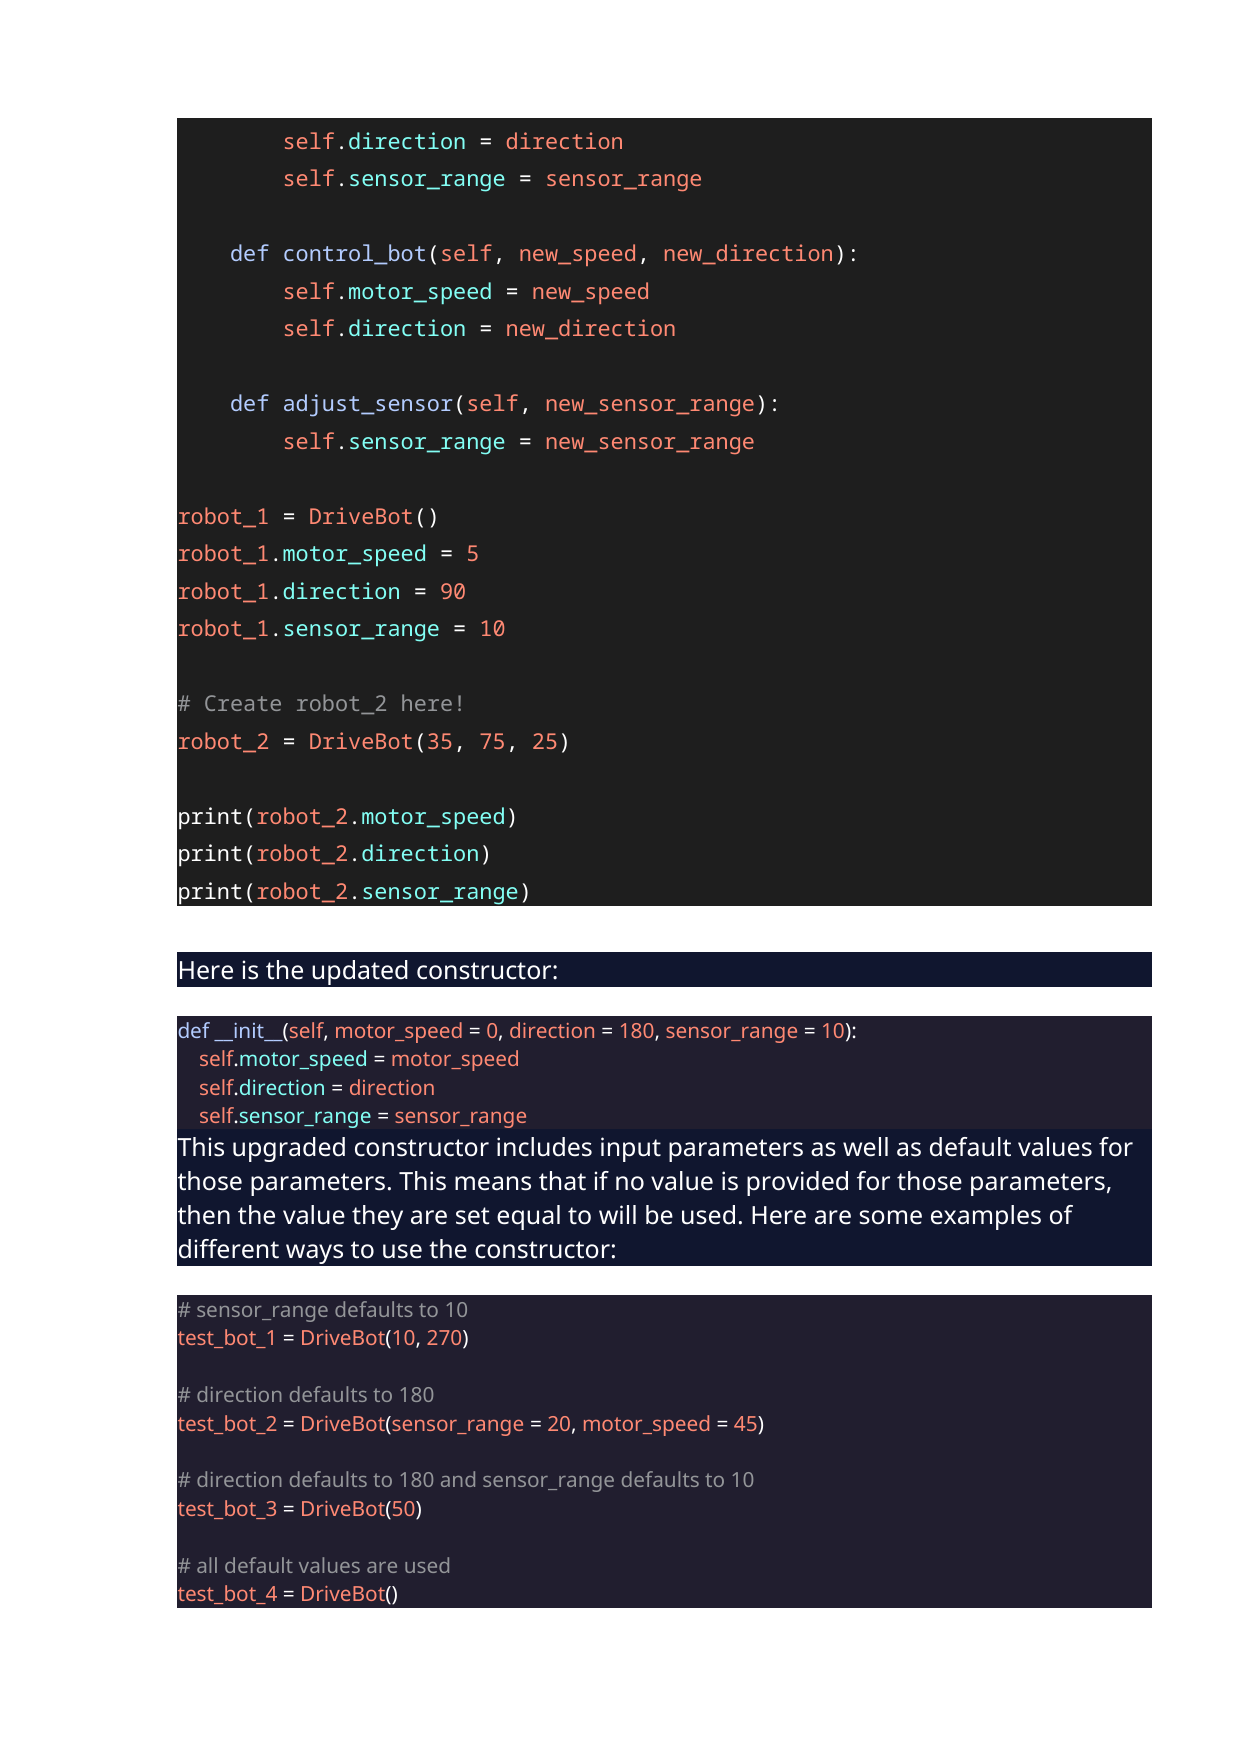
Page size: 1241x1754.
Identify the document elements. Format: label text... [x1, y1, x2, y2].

text def adjust_sensor(self, new_sensor_range): [177, 381, 1152, 418]
text print(robot_2.direction) [177, 831, 1152, 868]
text print(robot_2.motor_speed) [177, 793, 1152, 831]
text print(robot_2.sensor_range) [177, 868, 1152, 906]
text def control_bot(self, new_speed, new_direction): [177, 231, 1152, 268]
text robot_1.sensor_range = 10 [177, 606, 1152, 643]
text robot_1.direction = 90 [177, 568, 1152, 606]
text self.sensor_range = sensor_range [177, 156, 1152, 193]
text # Create robot_2 here! [177, 681, 1152, 718]
text Here is the updated constructor: [177, 952, 1152, 987]
text self.direction = direction [177, 118, 1152, 156]
text This upgraded constructor includes input parameters as well as default values for those parameters. This means that if no value is provided for those parameters, then the value they are set equal to will be used. Here are some examples of different ways to use the constructor: [177, 1129, 1152, 1266]
text self.motor_speed = new_speed [177, 268, 1152, 306]
text robot_1.motor_speed = 5 [177, 531, 1152, 568]
text self.direction = new_direction [177, 306, 1152, 343]
text def __init__(self, motor_speed = 0, direction = 180, sensor_range = 10): self.motor_speed = motor_speed self.direction = direction self.sensor_range = sensor_range [177, 1016, 1152, 1129]
text robot_2 = DriveBot(35, 75, 25) [177, 718, 1152, 756]
text robot_1 = DriveBot() [177, 493, 1152, 531]
text self.sensor_range = new_sensor_range [177, 418, 1152, 456]
